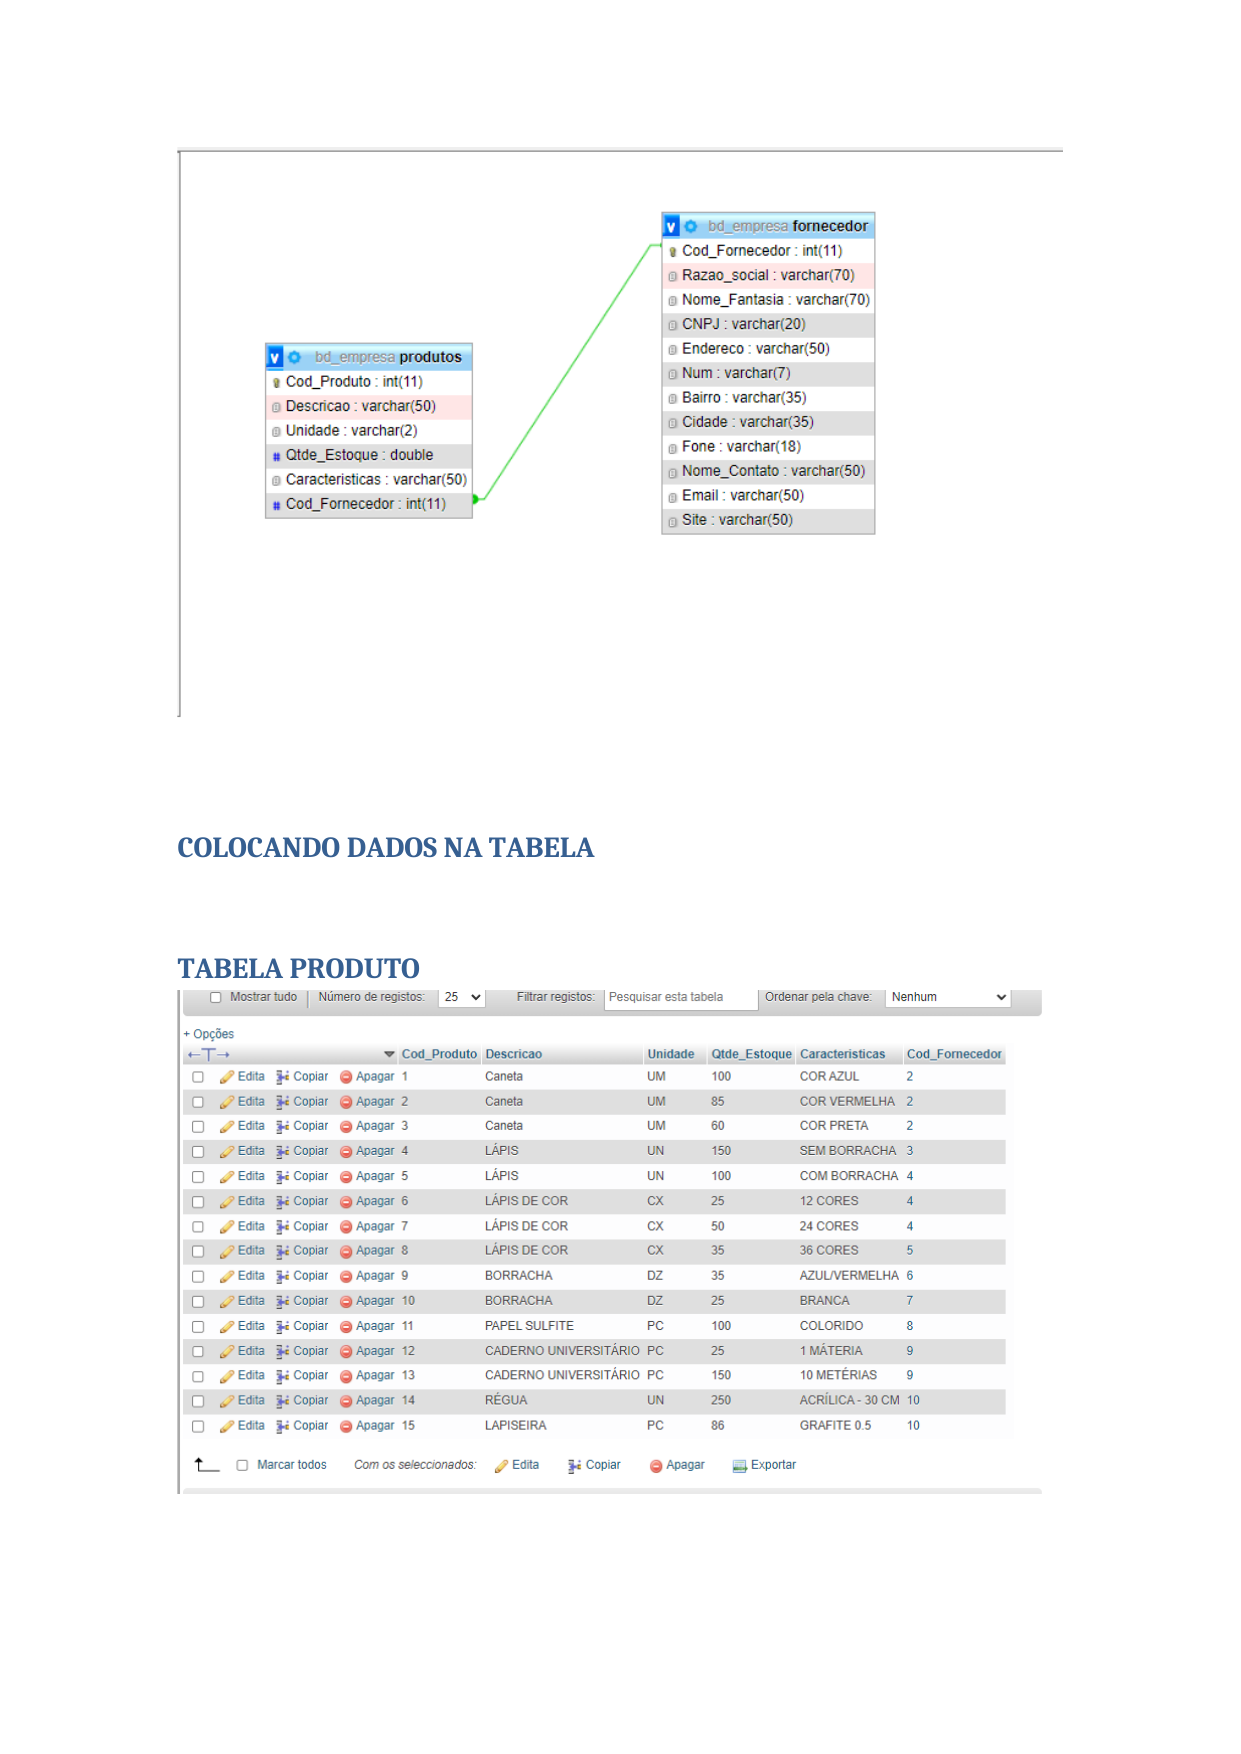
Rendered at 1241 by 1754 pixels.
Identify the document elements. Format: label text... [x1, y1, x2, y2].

picture [177, 147, 1063, 744]
subtitle COLOCANDO DADOS NA TABELA [177, 831, 1063, 864]
picture [177, 990, 1063, 1494]
subtitle TABELA PRODUTO [177, 952, 1063, 985]
